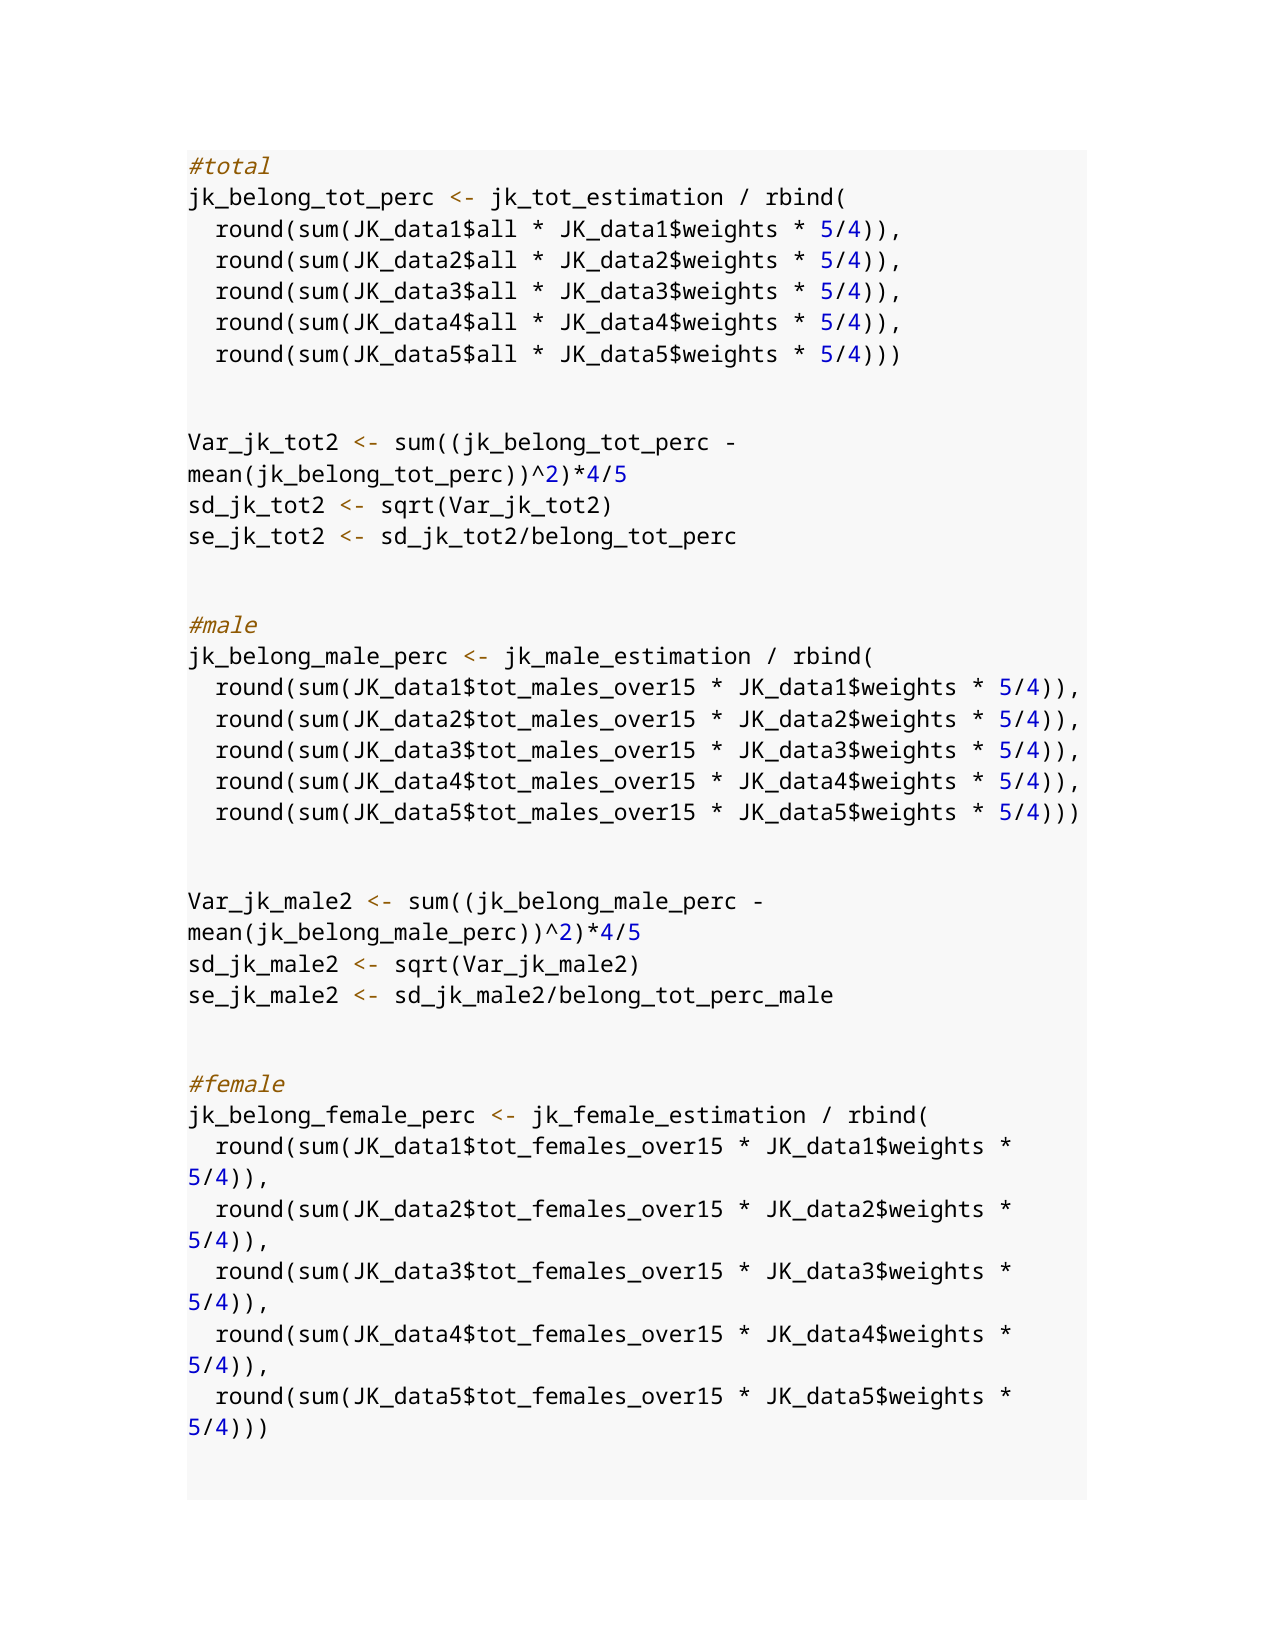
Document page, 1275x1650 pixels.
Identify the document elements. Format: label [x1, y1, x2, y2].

text [187, 150, 1087, 1500]
